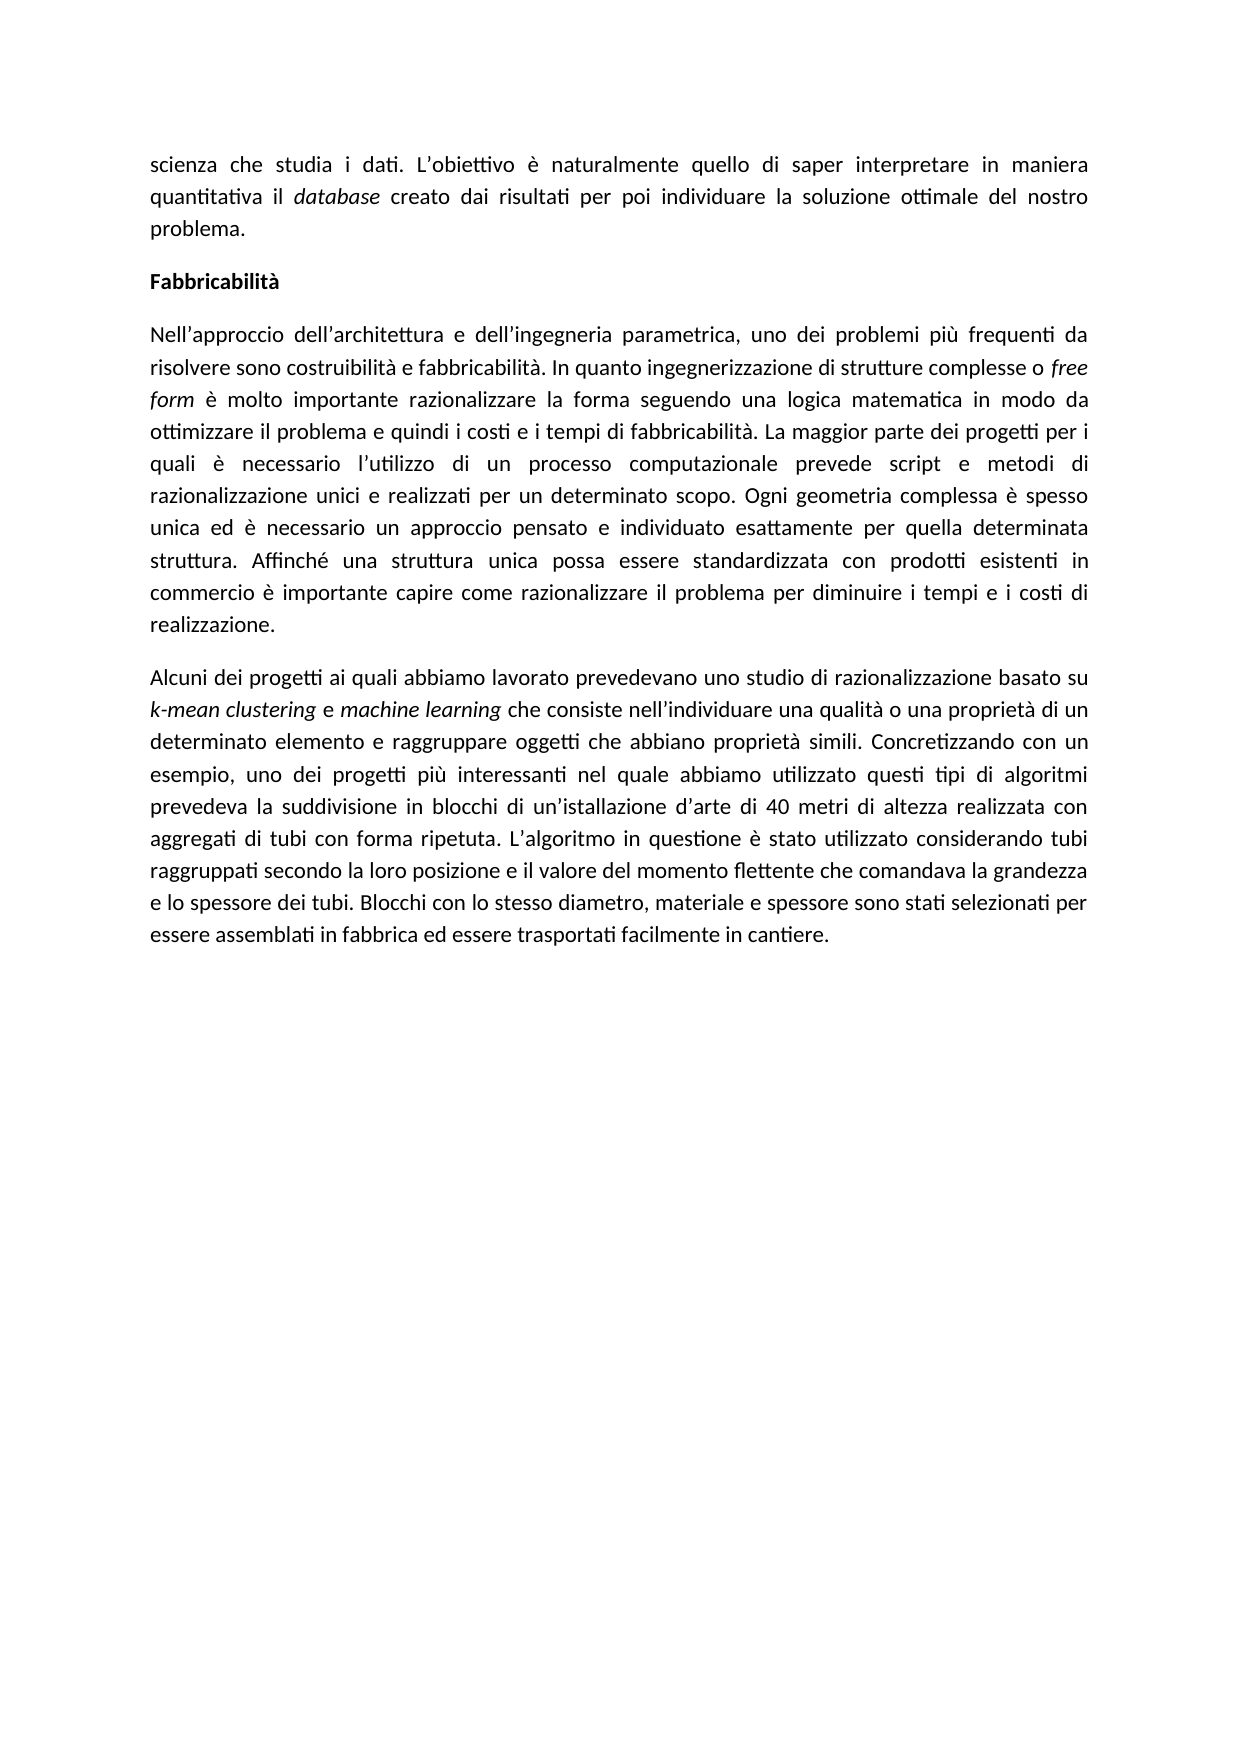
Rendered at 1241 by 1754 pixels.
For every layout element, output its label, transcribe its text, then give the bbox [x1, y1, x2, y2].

text Nell’approccio dell’architettura e dell’ingegneria parametrica, uno dei problemi più frequenti da risolvere sono costruibilità e fabbricabilità. In quanto ingegnerizzazione di strutture complesse o free form è molto importante razionalizzare la forma seguendo una logica matematica in modo da ottimizzare il problema e quindi i costi e i tempi di fabbricabilità. La maggior parte dei progetti per i quali è necessario l’utilizzo di un processo computazionale prevede script e metodi di razionalizzazione unici e realizzati per un determinato scopo. Ogni geometria complessa è spesso unica ed è necessario un approccio pensato e individuato esattamente per quella determinata struttura. Affinché una struttura unica possa essere standardizzata con prodotti esistenti in commercio è importante capire come razionalizzare il problema per diminuire i tempi e i costi di realizzazione. [150, 320, 1090, 638]
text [150, 150, 1090, 242]
text Alcuni dei progetti ai quali abbiamo lavorato prevedevano uno studio di razionalizzazione basato su k-mean clustering e machine learning che consiste nell’individuare una qualità o una proprietà di un determinato elemento e raggruppare oggetti che abbiano proprietà simili. Concretizzando con un esempio, uno dei progetti più interessanti nel quale abbiamo utilizzato questi tipi di algoritmi prevedeva la suddivisione in blocchi di un’istallazione d’arte di 40 metri di altezza realizzata con aggregati di tubi con forma ripetuta. L’algoritmo in questione è stato utilizzato considerando tubi raggruppati secondo la loro posizione e il valore del momento flettente che comandava la grandezza e lo spessore dei tubi. Blocchi con lo stesso diametro, materiale e spessore sono stati selezionati per essere assemblati in fabbrica ed essere trasportati facilmente in cantiere. [150, 663, 1090, 949]
text Fabbricabilità [150, 267, 1090, 295]
